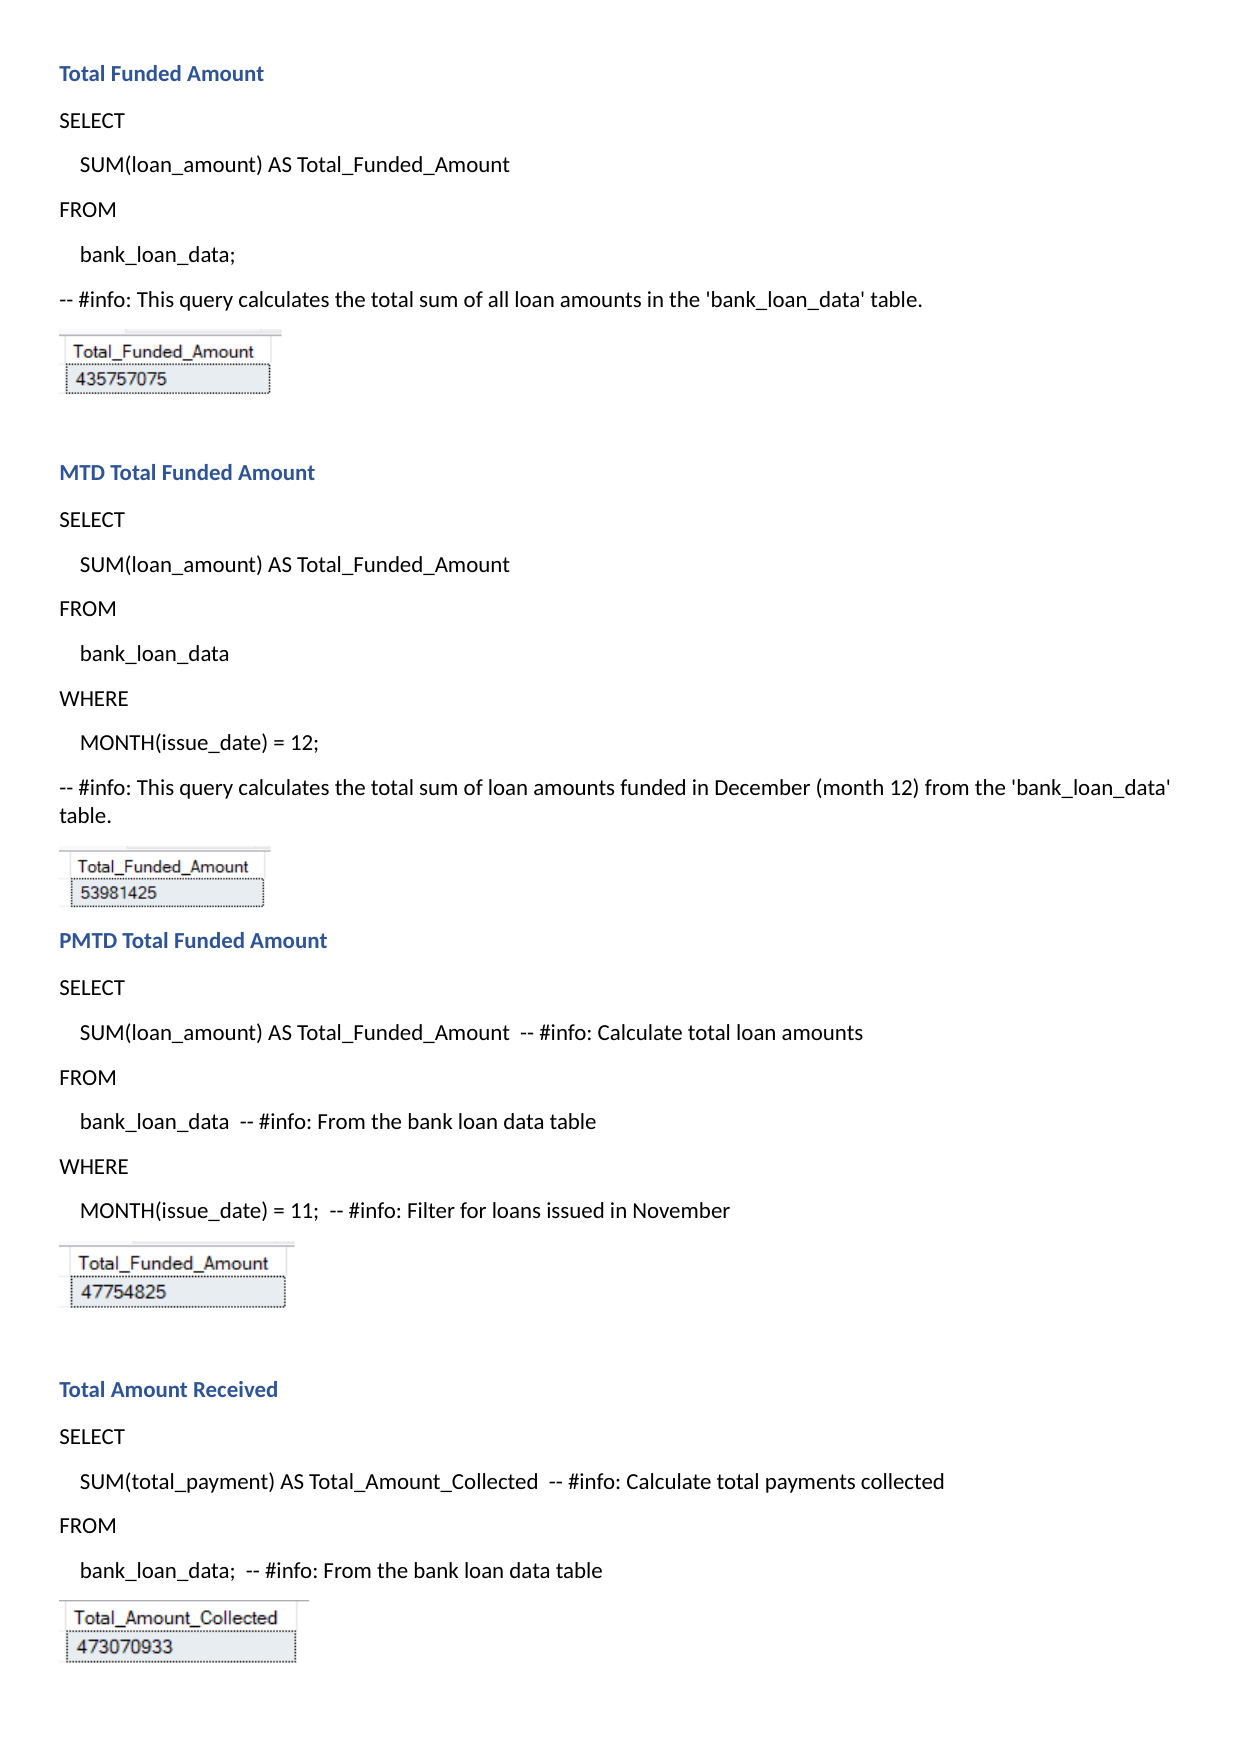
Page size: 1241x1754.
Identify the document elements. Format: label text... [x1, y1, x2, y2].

text FROM [59, 1063, 1181, 1091]
text PMTD Total Funded Amount [59, 926, 1181, 954]
text Total Amount Received [59, 1375, 1181, 1403]
text WHERE [59, 684, 1181, 712]
text SUM(loan_amount) AS Total_Funded_Amount [59, 550, 1181, 578]
text SELECT [59, 106, 1181, 134]
picture [59, 846, 271, 910]
picture [59, 329, 282, 397]
text Total Funded Amount [59, 59, 1181, 87]
text MONTH(issue_date) = 11; -- #info: Filter for loans issued in November [59, 1197, 1181, 1225]
text MTD Total Funded Amount [59, 458, 1181, 486]
picture [59, 1241, 295, 1314]
text MONTH(issue_date) = 12; [59, 728, 1181, 757]
text WHERE [59, 1152, 1181, 1180]
text SELECT [59, 1422, 1181, 1450]
text SELECT [59, 973, 1181, 1001]
text -- #info: This query calculates the total sum of loan amounts funded in December (month 12) from the 'bank_loan_data' table. [59, 773, 1181, 829]
text -- #info: This query calculates the total sum of all loan amounts in the 'bank_loan_data' table. [59, 285, 1181, 313]
text bank_loan_data; [59, 240, 1181, 268]
text FROM [59, 195, 1181, 223]
text bank_loan_data; -- #info: From the bank loan data table [59, 1556, 1181, 1584]
text FROM [59, 594, 1181, 622]
text SUM(loan_amount) AS Total_Funded_Amount -- #info: Calculate total loan amounts [59, 1018, 1181, 1046]
text FROM [59, 1511, 1181, 1539]
picture [59, 1600, 310, 1672]
text SELECT [59, 505, 1181, 533]
text SUM(total_payment) AS Total_Amount_Collected -- #info: Calculate total payments collected [59, 1467, 1181, 1495]
text SUM(loan_amount) AS Total_Funded_Amount [59, 151, 1181, 179]
text bank_loan_data -- #info: From the bank loan data table [59, 1107, 1181, 1135]
text bank_loan_data [59, 639, 1181, 667]
